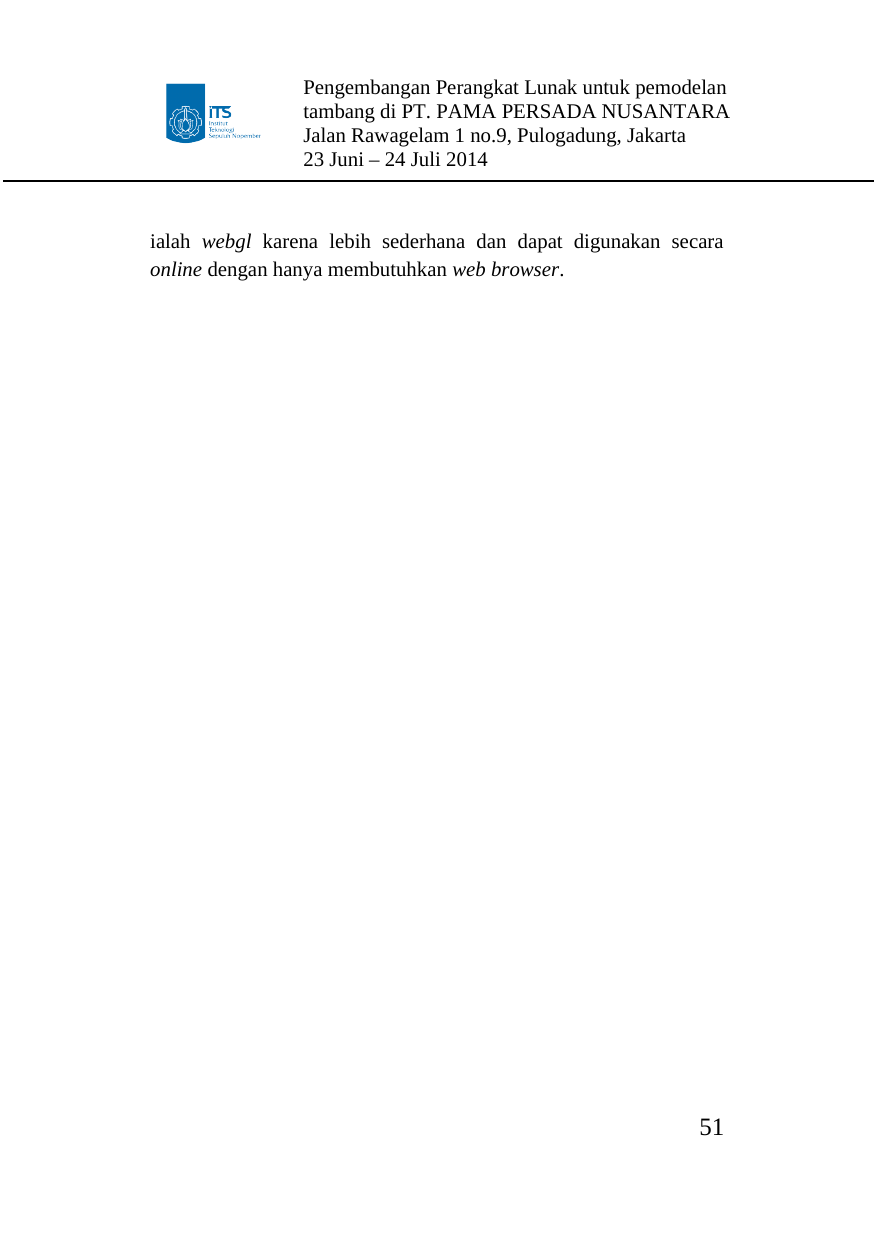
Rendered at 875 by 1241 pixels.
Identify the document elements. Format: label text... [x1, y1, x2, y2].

picture [161, 75, 277, 154]
